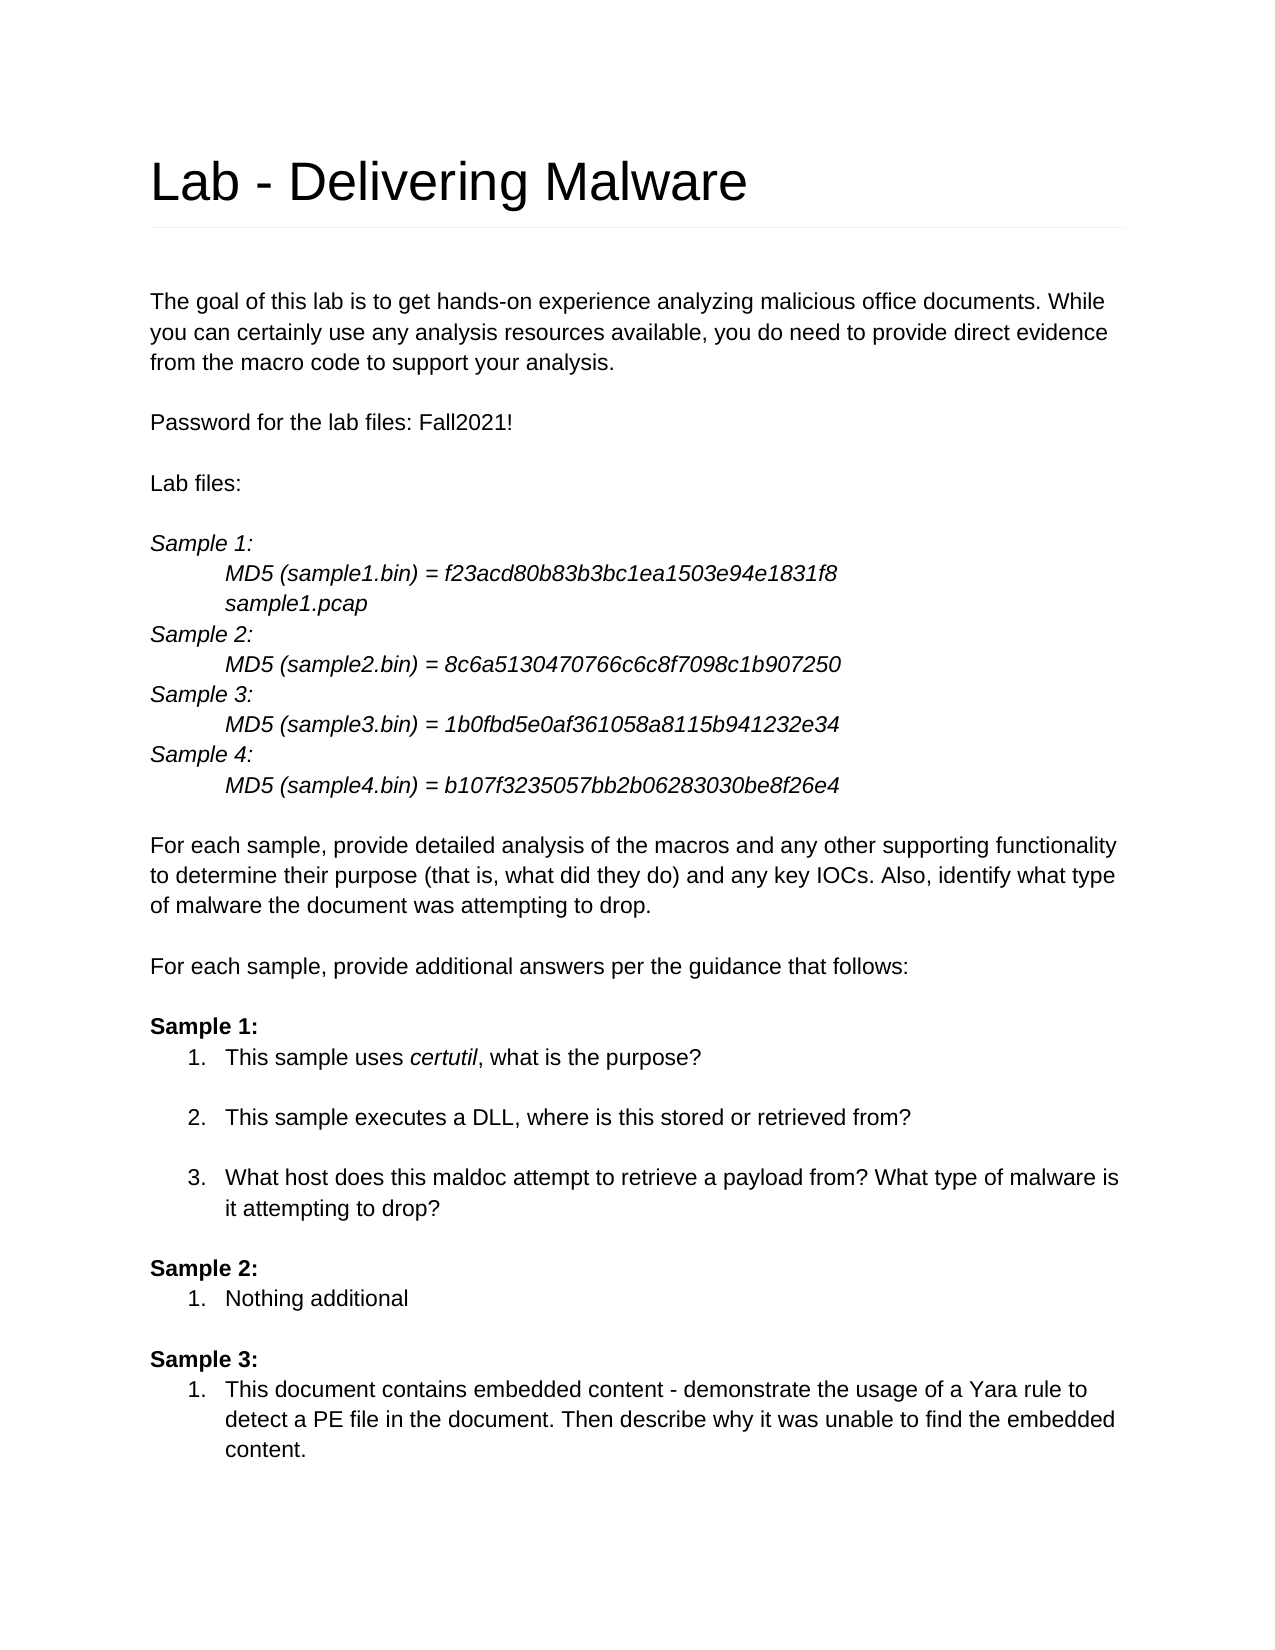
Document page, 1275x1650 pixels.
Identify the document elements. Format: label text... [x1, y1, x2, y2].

list What host does this maldoc attempt to retrieve a payload from? What type of malware is it attempting to drop? [187, 1164, 1125, 1251]
text Sample 2: [150, 621, 1125, 647]
list Nothing additional [187, 1285, 1125, 1342]
text Sample 3: [150, 681, 1125, 707]
text Password for the lab files: Fall2021! [150, 409, 1125, 435]
text Sample 3: [150, 1346, 1125, 1372]
text For each sample, provide detailed analysis of the macros and any other supporting functionality to determine their purpose (that is, what did they do) and any key IOCs. Also, identify what type of malware the document was attempting to drop. [150, 832, 1125, 919]
text MD5 (sample4.bin) = b107f3235057bb2b06283030be8f26e4 [150, 772, 1125, 798]
text Sample 1: [150, 530, 1125, 556]
title Lab - Delivering Malware [150, 150, 1125, 212]
text Sample 1: [150, 1013, 1125, 1039]
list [187, 1376, 1125, 1462]
list This sample uses certutil, what is the purpose? [187, 1043, 1125, 1100]
text For each sample, provide additional answers per the guidance that follows: [150, 953, 1125, 979]
text MD5 (sample1.bin) = f23acd80b83b3bc1ea1503e94e1831f8 sample1.pcap [150, 560, 1125, 617]
text Lab files: [150, 469, 1125, 496]
text MD5 (sample3.bin) = 1b0fbd5e0af361058a8115b941232e34 [150, 711, 1125, 737]
text Sample 4: [150, 741, 1125, 768]
text Sample 2: [150, 1255, 1125, 1281]
list This sample executes a DLL, where is this stored or retrieved from? [187, 1104, 1125, 1160]
text MD5 (sample2.bin) = 8c6a5130470766c6c8f7098c1b907250 [150, 651, 1125, 677]
text The goal of this lab is to get hands-on experience analyzing malicious office documents. While you can certainly use any analysis resources available, you do need to provide direct evidence from the macro code to support your analysis. [150, 288, 1125, 375]
